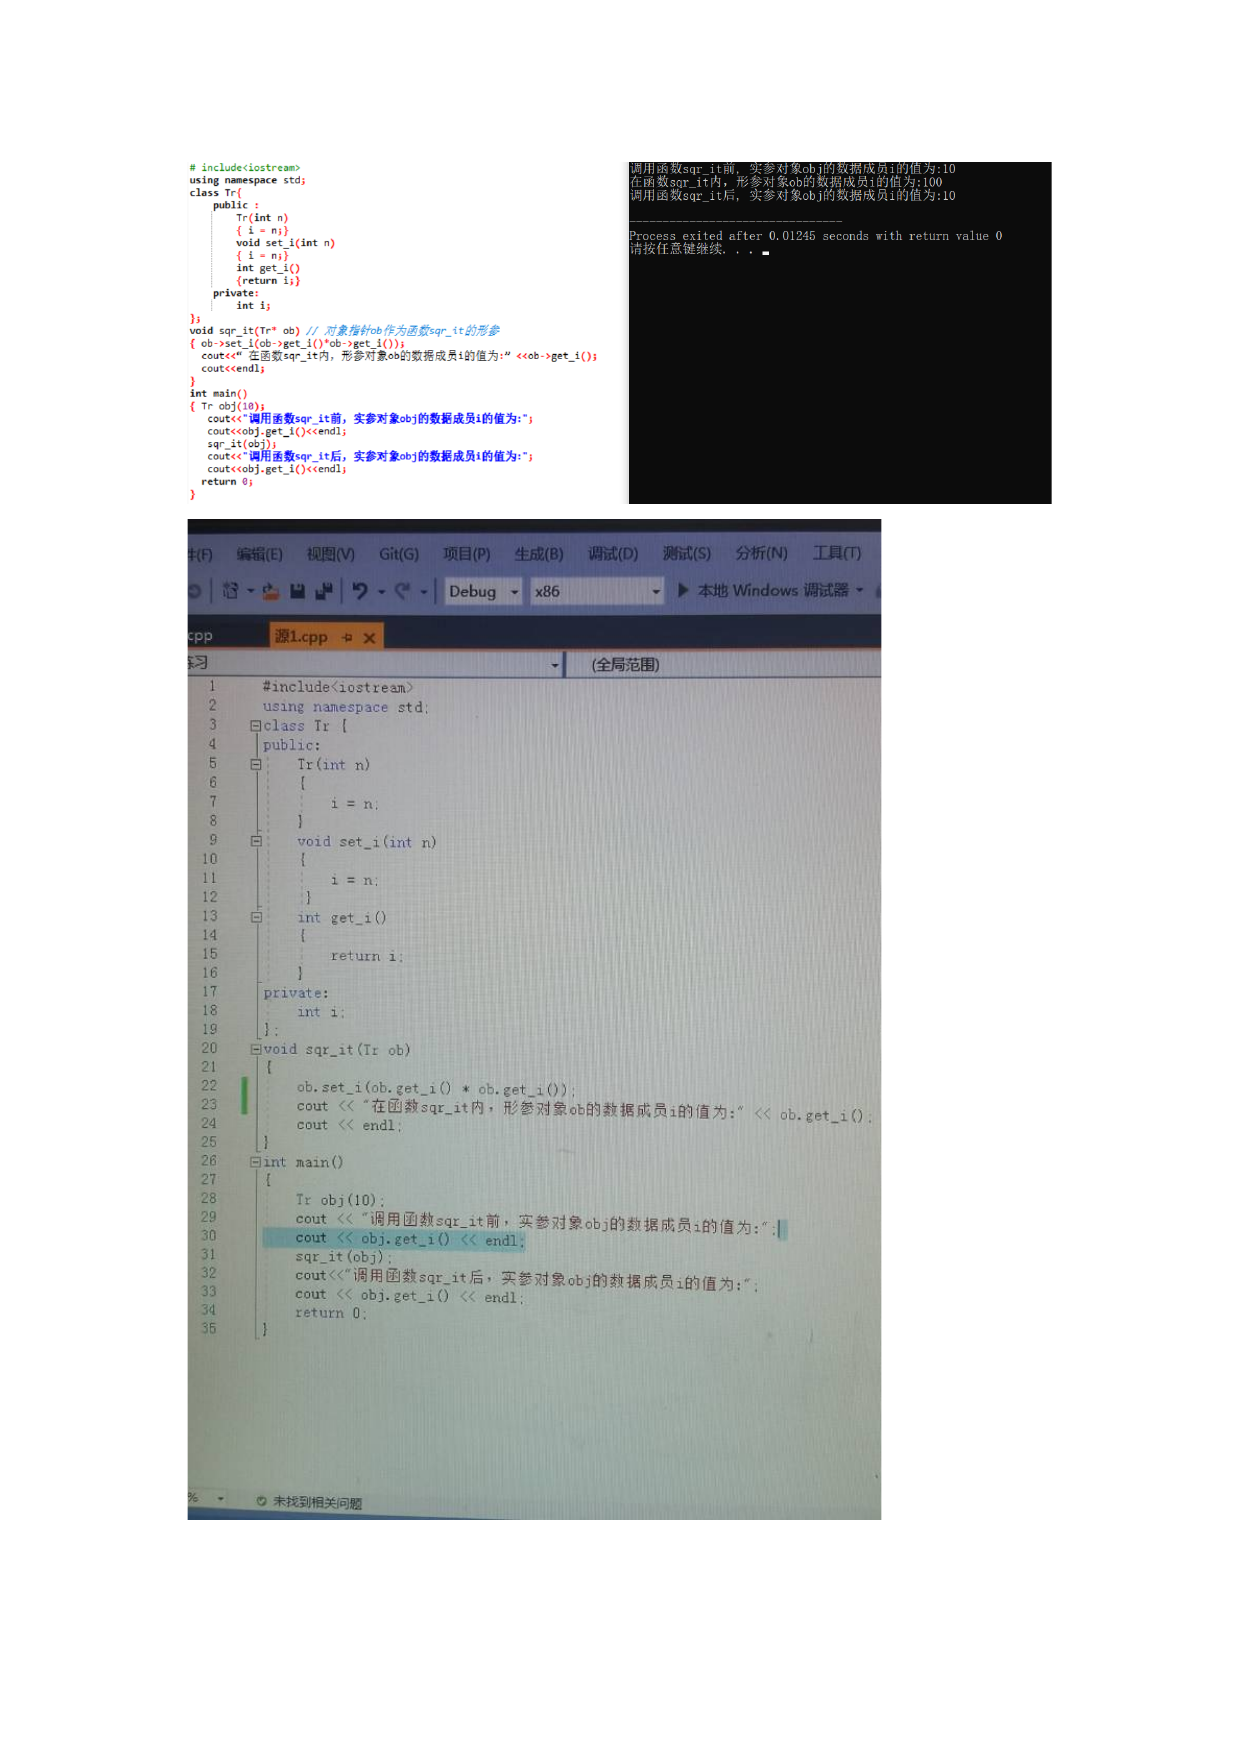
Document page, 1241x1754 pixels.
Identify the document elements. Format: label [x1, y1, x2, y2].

picture [187, 519, 882, 1520]
picture [187, 162, 1052, 504]
